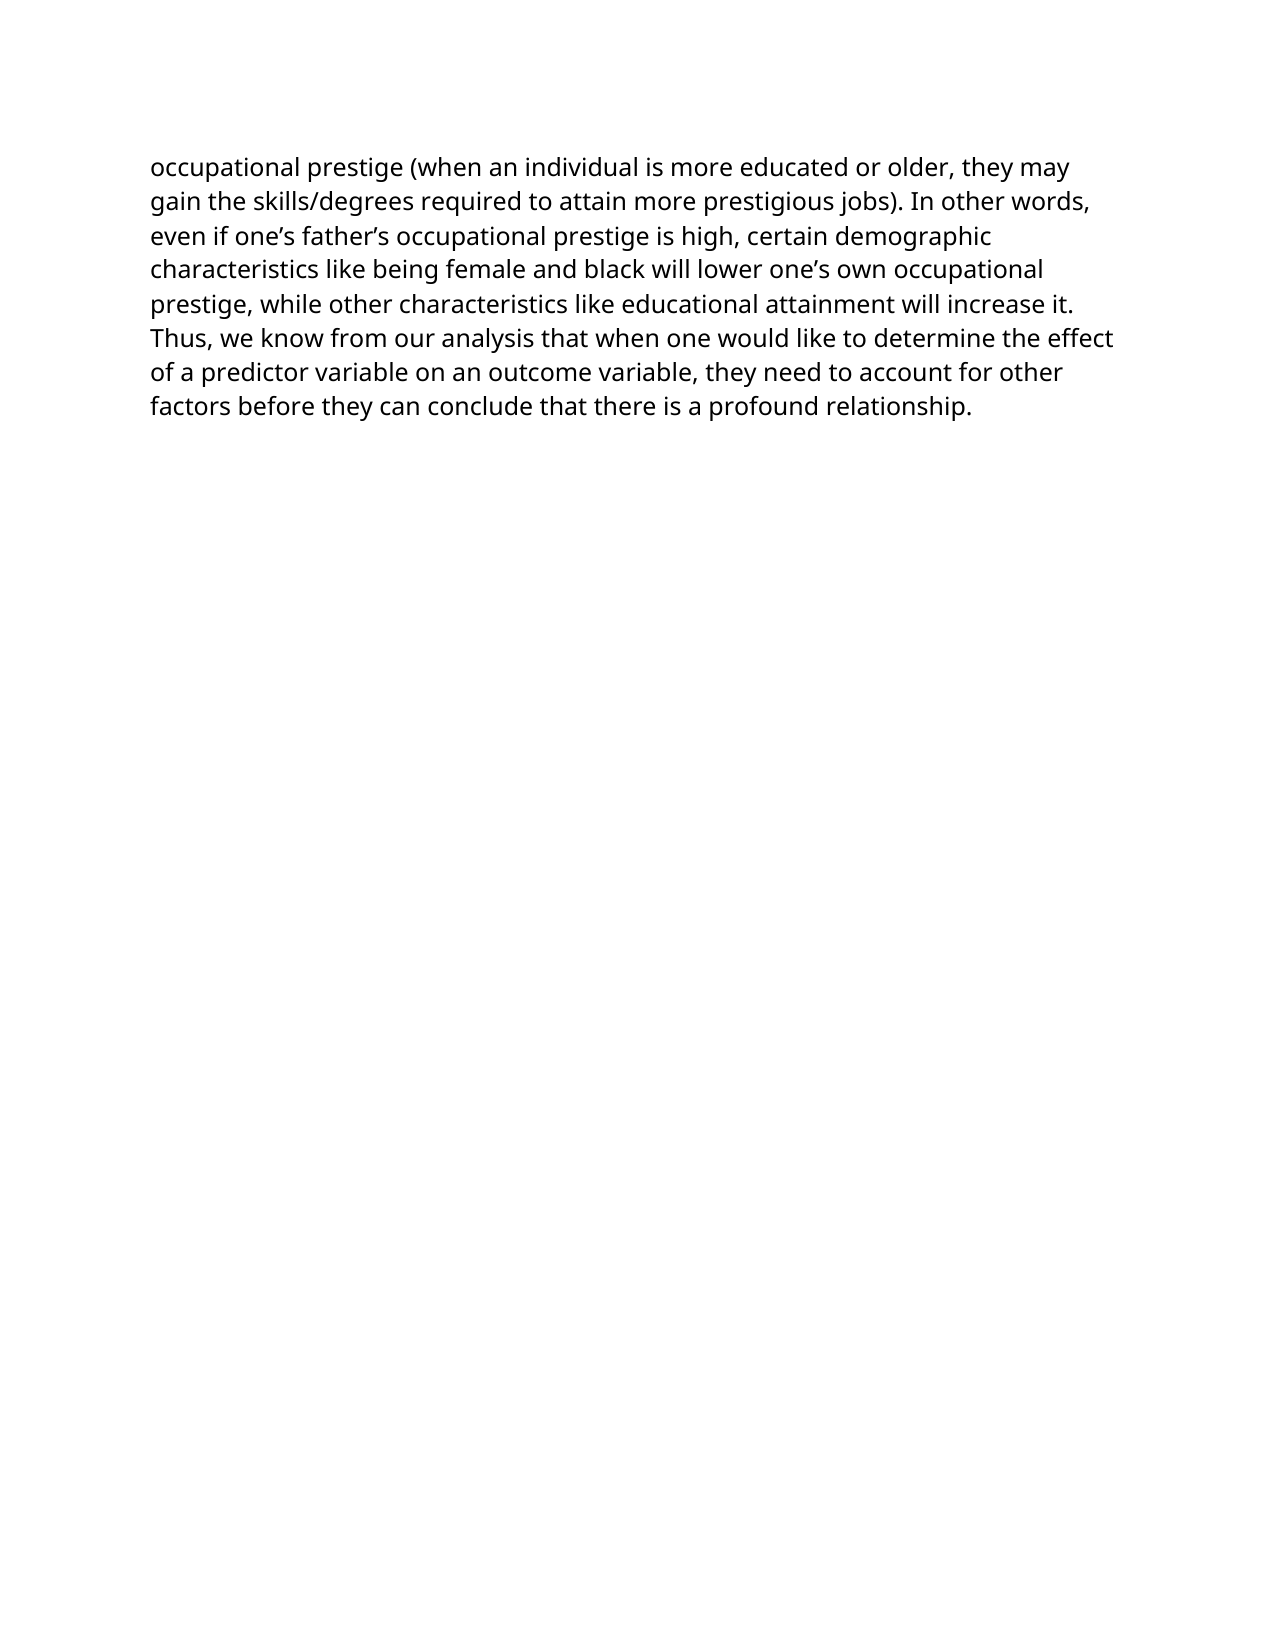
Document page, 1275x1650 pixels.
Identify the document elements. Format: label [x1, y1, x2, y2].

text [150, 150, 1125, 422]
